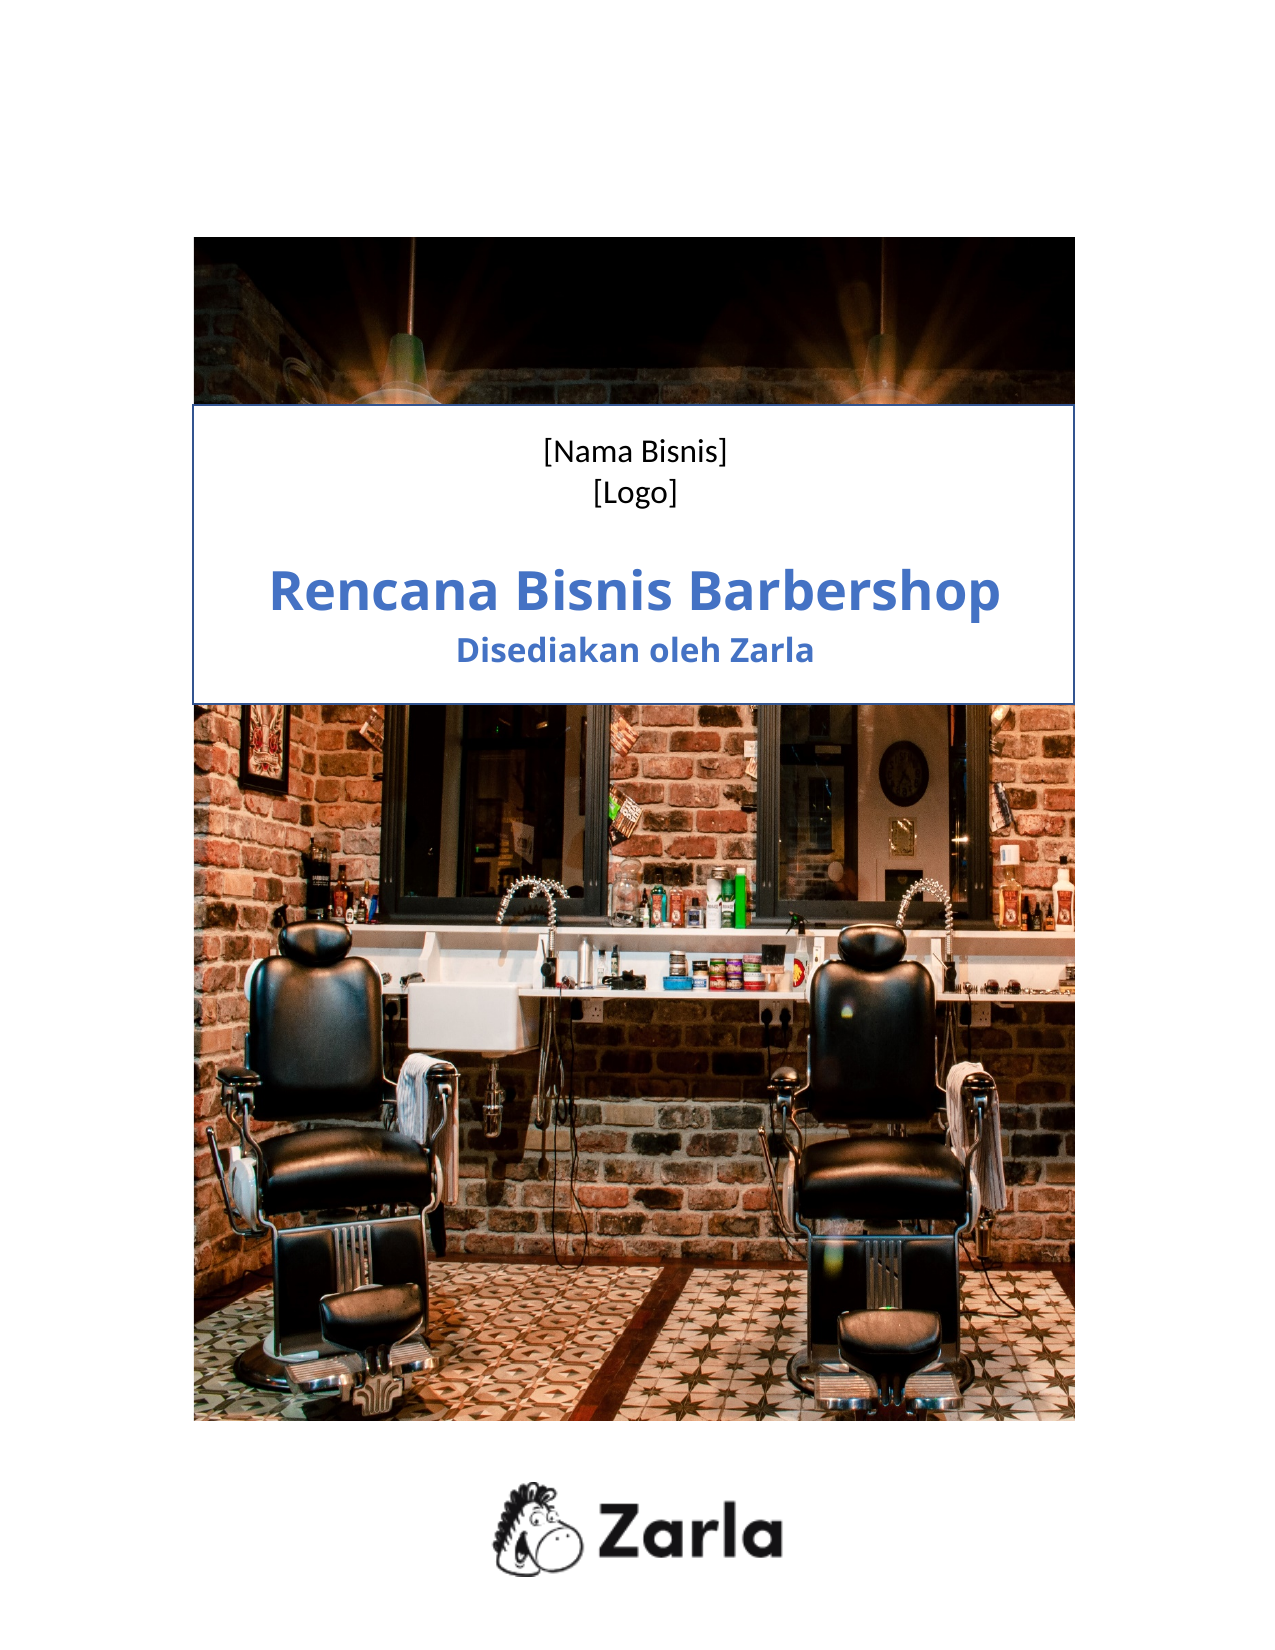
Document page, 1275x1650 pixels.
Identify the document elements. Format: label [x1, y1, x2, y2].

picture [193, 705, 1075, 1421]
picture [193, 237, 1075, 404]
picture [481, 1482, 794, 1577]
